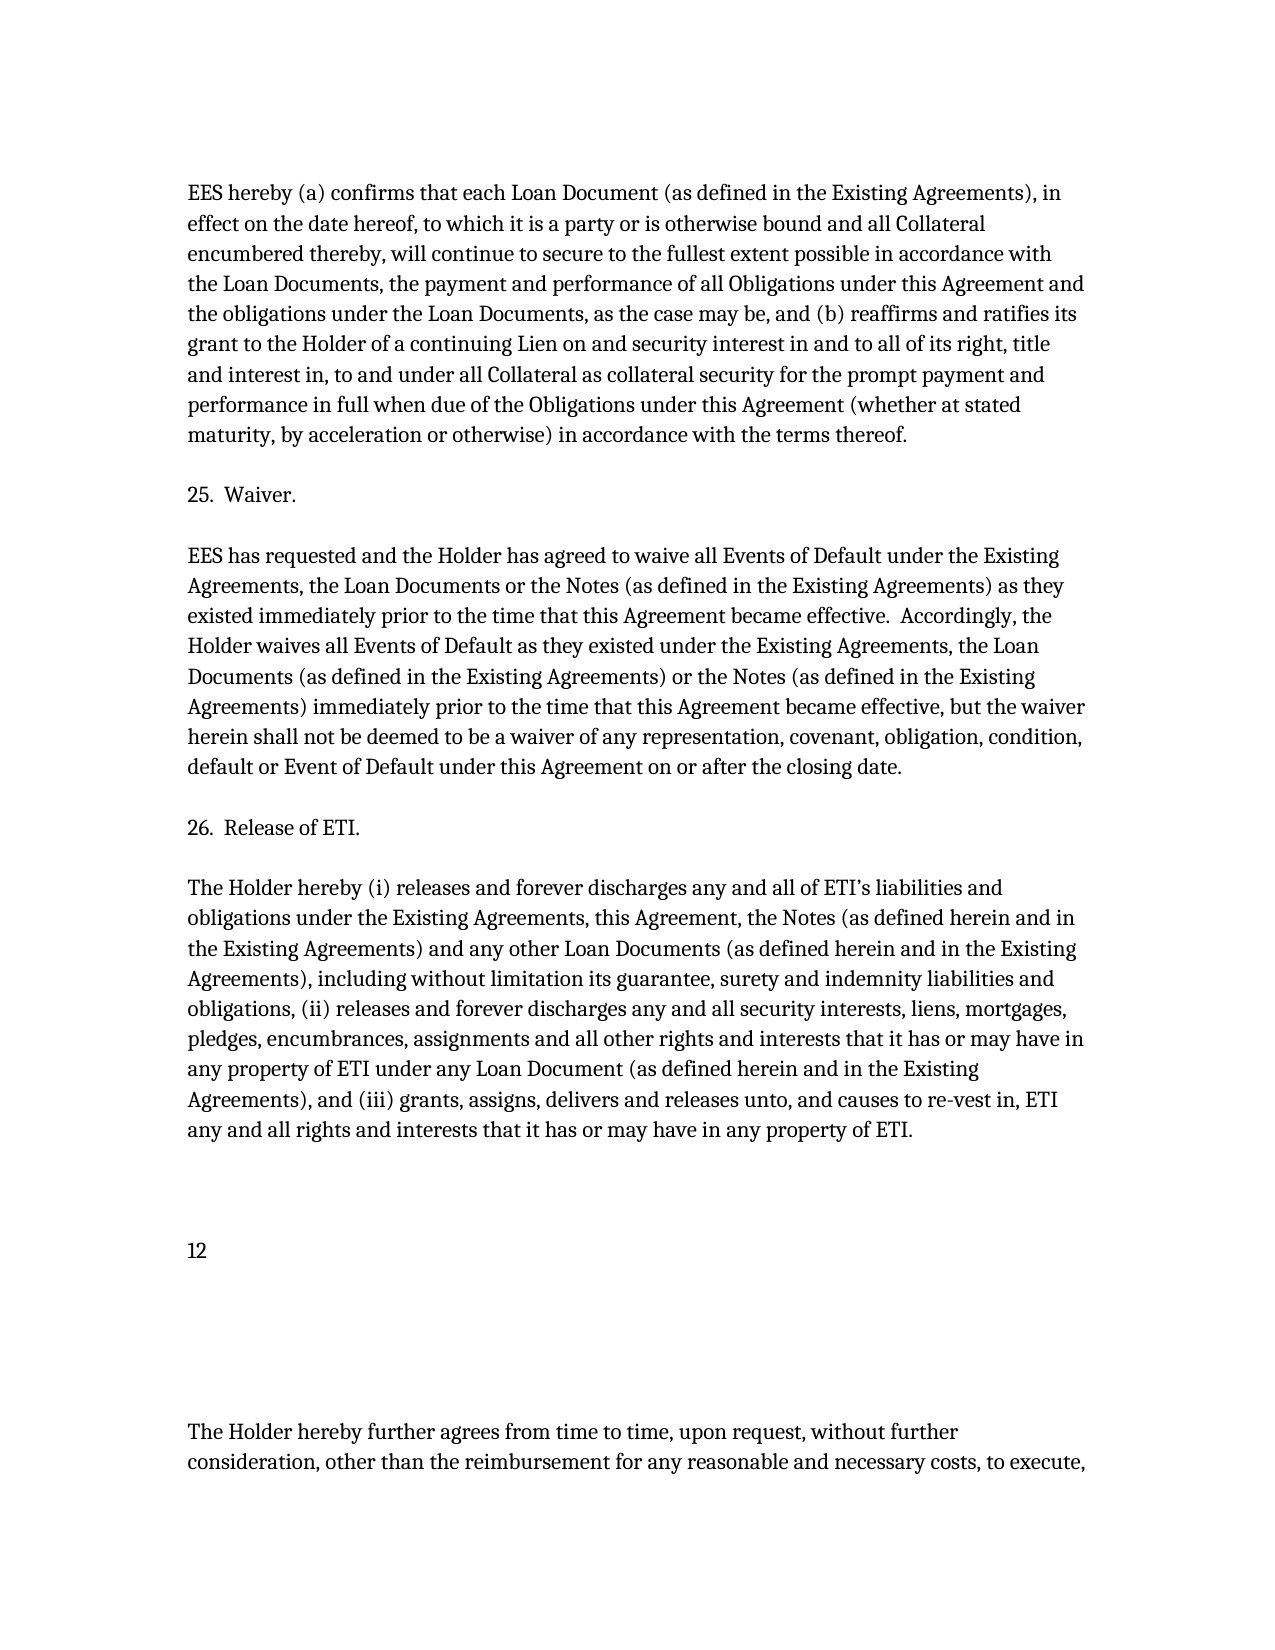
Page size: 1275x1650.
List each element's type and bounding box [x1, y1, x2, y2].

text [187, 150, 1087, 1475]
